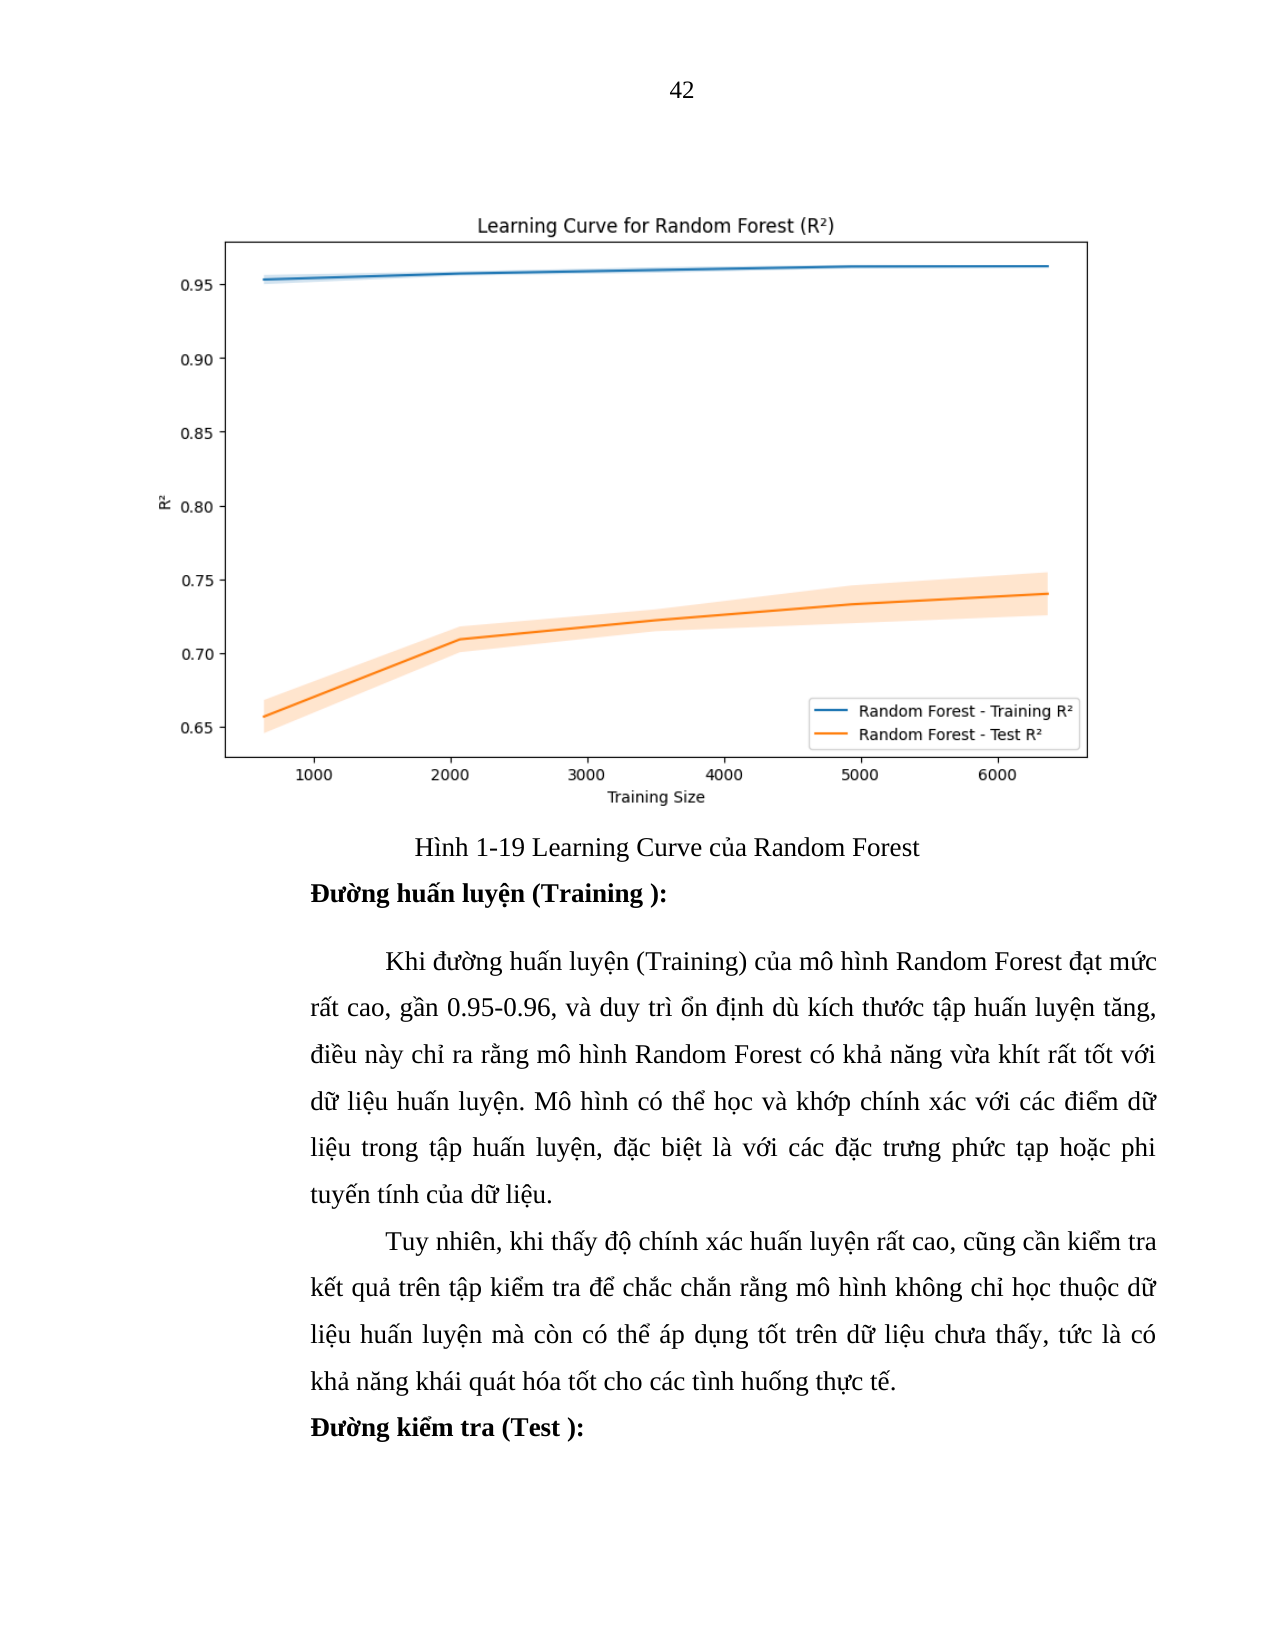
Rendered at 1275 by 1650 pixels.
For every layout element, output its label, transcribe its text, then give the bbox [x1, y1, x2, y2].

text Đường huấn luyện (Training ): [310, 877, 1157, 908]
text Tuy nhiên, khi thấy độ chính xác huấn luyện rất cao, cũng cần kiểm tra kết quả trên tập kiểm tra để chắc chắn rằng mô hình không chỉ học thuộc dữ liệu huấn luyện mà còn có thể áp dụng tốt trên dữ liệu chưa thấy, tức là có khả năng khái quát hóa tốt cho các tình huống thực tế. [310, 1225, 1157, 1396]
text Hình 1-19 Learning Curve của Random Forest [177, 831, 1157, 862]
text Khi đường huấn luyện (Training) của mô hình Random Forest đạt mức rất cao, gần 0.95-0.96, và duy trì ổn định dù kích thước tập huấn luyện tăng, điều này chỉ ra rằng mô hình Random Forest có khả năng vừa khít rất tốt với dữ liệu huấn luyện. Mô hình có thể học và khớp chính xác với các điểm dữ liệu trong tập huấn luyện, đặc biệt là với các đặc trưng phức tạp hoặc phi tuyến tính của dữ liệu. [310, 945, 1157, 1209]
picture [147, 206, 1098, 816]
text Đường kiểm tra (Test ): [310, 1412, 1157, 1443]
